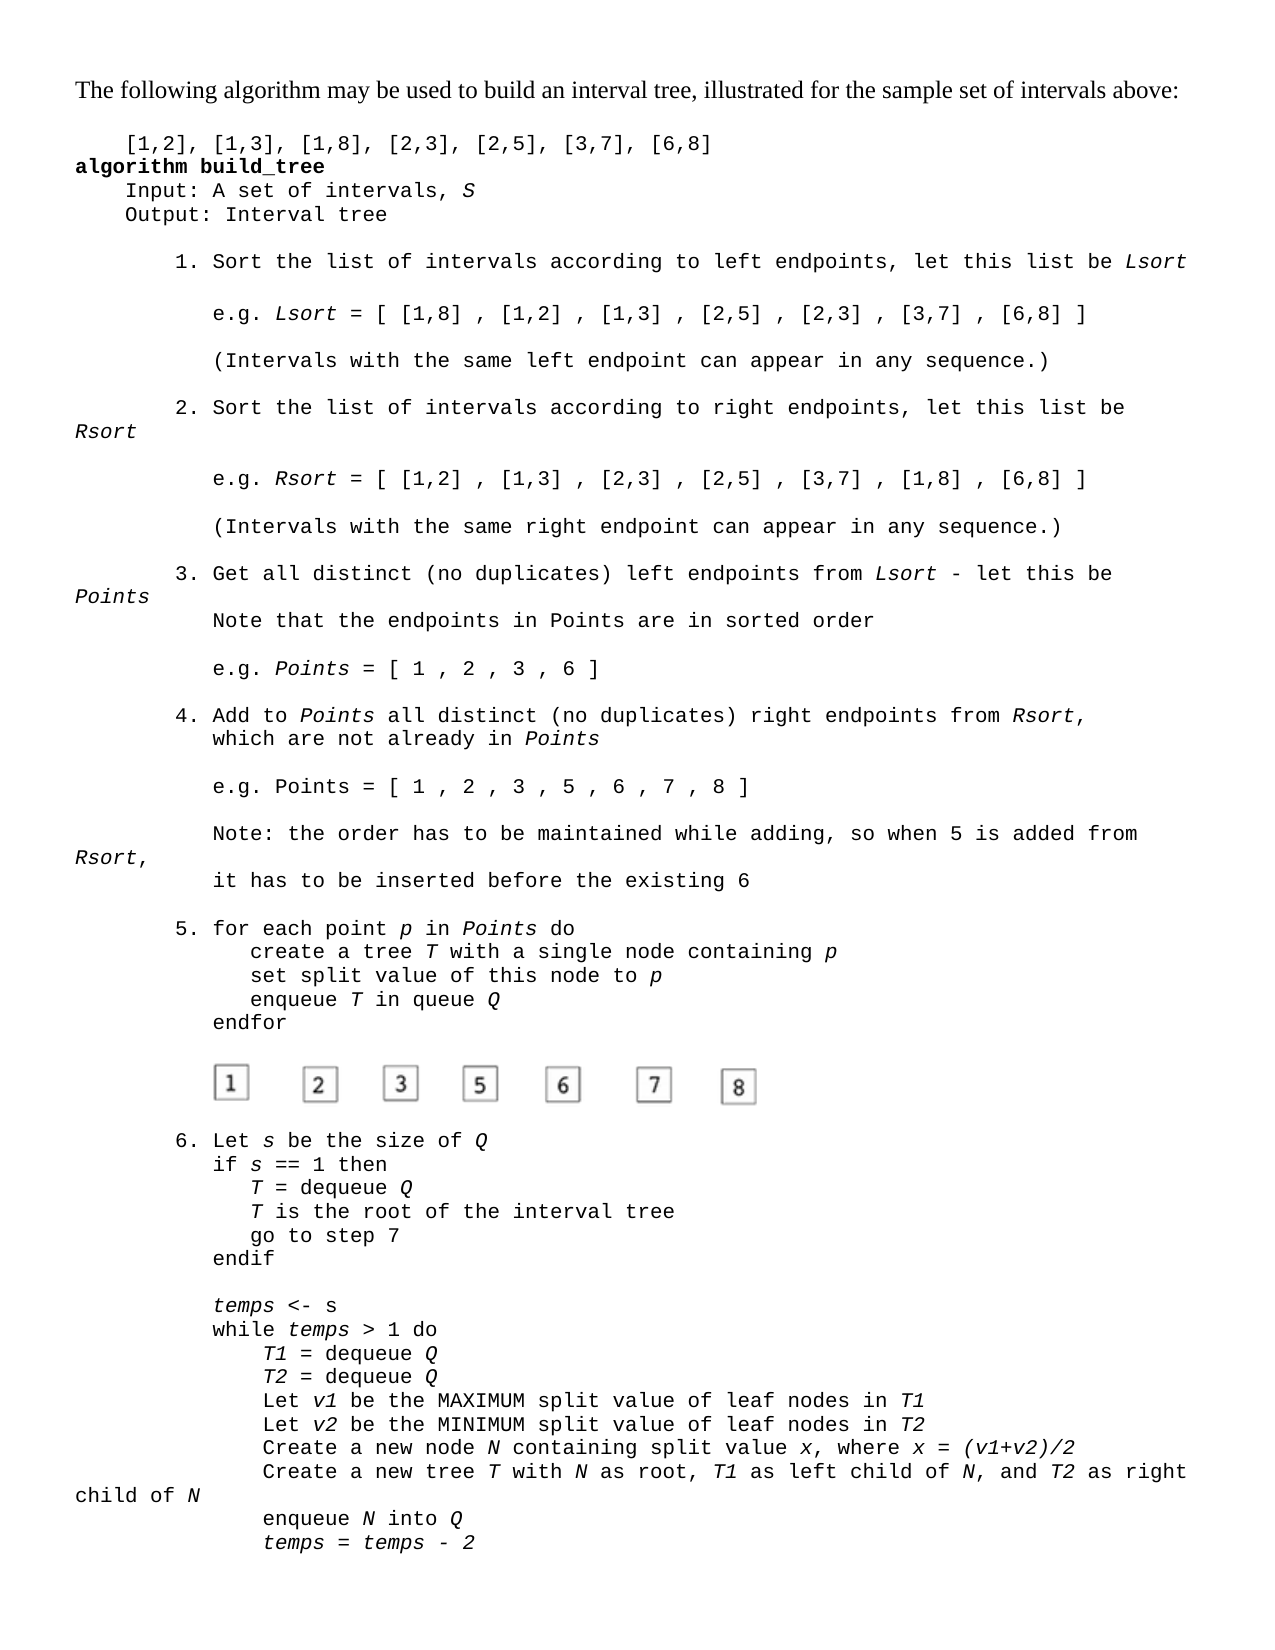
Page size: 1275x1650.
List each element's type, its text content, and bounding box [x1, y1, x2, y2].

text Create a new tree T with N as root, T1 as left child of N, and T2 as right child of N [75, 1461, 1200, 1508]
text Let v1 be the MAXIMUM split value of leaf nodes in T1 [75, 1390, 1200, 1414]
text e.g. Lsort = [ [1,8] , [1,2] , [1,3] , [2,5] , [2,3] , [3,7] , [6,8] ] [75, 303, 1200, 326]
text Let v2 be the MINIMUM split value of leaf nodes in T2 [75, 1414, 1200, 1437]
text endif [75, 1248, 1200, 1272]
text create a tree T with a single node containing p [75, 941, 1200, 965]
text The following algorithm may be used to build an interval tree, illustrated for the sample set of intervals above: [75, 75, 1200, 104]
text 1. Sort the list of intervals according to left endpoints, let this list be Lsort [75, 251, 1200, 275]
text e.g. Points = [ 1 , 2 , 3 , 5 , 6 , 7 , 8 ] [75, 776, 1200, 799]
text e.g. Points = [ 1 , 2 , 3 , 6 ] [75, 657, 1200, 681]
text Create a new node N containing split value x, where x = (v1+v2)/2 [75, 1437, 1200, 1461]
text T1 = dequeue Q [75, 1343, 1200, 1366]
text T2 = dequeue Q [75, 1366, 1200, 1390]
text temps <- s [75, 1296, 1200, 1319]
text if s == 1 then [75, 1154, 1200, 1177]
text Note that the endpoints in Points are in sorted order [75, 610, 1200, 634]
text 2. Sort the list of intervals according to right endpoints, let this list be Rsort [75, 397, 1200, 445]
text T is the root of the interval tree [75, 1201, 1200, 1224]
text set split value of this node to p [75, 965, 1200, 988]
text while temps > 1 do [75, 1319, 1200, 1343]
text [1,2], [1,3], [1,8], [2,3], [2,5], [3,7], [6,8] [75, 133, 1200, 157]
text go to step 7 [75, 1224, 1200, 1248]
text 3. Get all distinct (no duplicates) left endpoints from Lsort - let this be Points [75, 563, 1200, 610]
text 5. for each point p in Points do [75, 918, 1200, 941]
text enqueue N into Q [75, 1508, 1200, 1532]
text temps = temps - 2 [75, 1532, 1200, 1556]
text 6. Let s be the size of Q [75, 1130, 1200, 1154]
text e.g. Rsort = [ [1,2] , [1,3] , [2,3] , [2,5] , [3,7] , [1,8] , [6,8] ] [75, 468, 1200, 492]
text Note: the order has to be maintained while adding, so when 5 is added from Rsort, [75, 823, 1200, 870]
text T = dequeue Q [75, 1177, 1200, 1201]
text (Intervals with the same right endpoint can appear in any sequence.) [75, 516, 1200, 539]
text which are not already in Points [75, 728, 1200, 752]
picture [212, 1059, 760, 1107]
text it has to be inserted before the existing 6 [75, 870, 1200, 894]
text Input: A set of intervals, S [75, 180, 1200, 204]
text endfor [75, 1012, 1200, 1036]
text Output: Interval tree [75, 204, 1200, 227]
text algorithm build_tree [75, 157, 1200, 180]
text 4. Add to Points all distinct (no duplicates) right endpoints from Rsort, [75, 705, 1200, 728]
text (Intervals with the same left endpoint can appear in any sequence.) [75, 350, 1200, 374]
text enqueue T in queue Q [75, 988, 1200, 1012]
